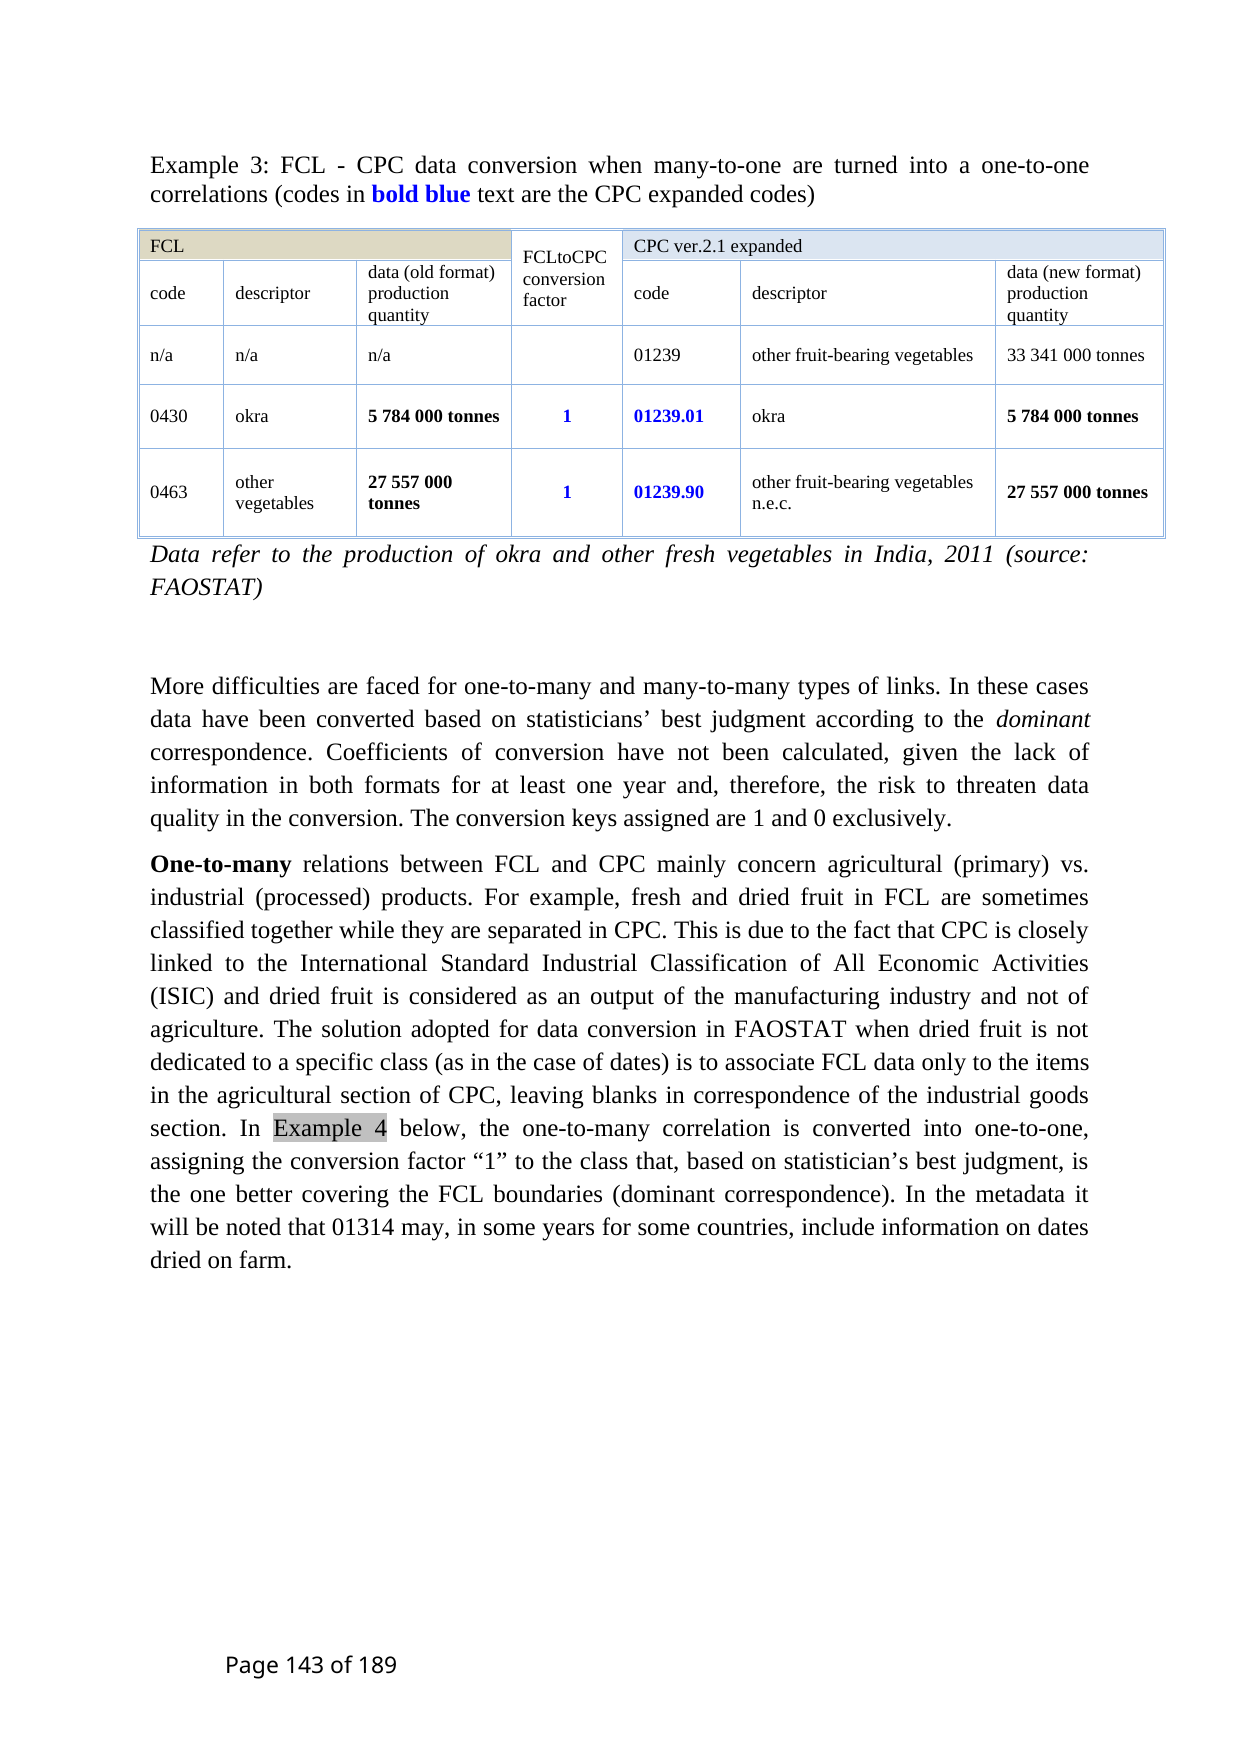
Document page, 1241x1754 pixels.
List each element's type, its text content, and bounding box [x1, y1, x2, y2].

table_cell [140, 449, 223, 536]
text One-to-many relations between FCL and CPC mainly concern agricultural (primary) vs. industrial (processed) products. For example, fresh and dried fruit in FCL are sometimes classified together while they are separated in CPC. This is due to the fact that CPC is closely linked to the International Standard Industrial Classification of All Economic Activities (ISIC) and dried fruit is considered as an output of the manufacturing industry and not of agriculture. The solution adopted for data conversion in FAOSTAT when dried fruit is not dedicated to a specific class (as in the case of dates) is to associate FCL data only to the items in the agricultural section of CPC, leaving blanks in correspondence of the industrial goods section. In Example 4 below, the one-to-many correlation is converted into one-to-one, assigning the conversion factor “1” to the class that, based on statistician’s best judgment, is the one better covering the FCL boundaries (dominant correspondence). In the metadata it will be noted that 01314 may, in some years for some countries, include information on dates dried on farm. [150, 849, 1090, 1274]
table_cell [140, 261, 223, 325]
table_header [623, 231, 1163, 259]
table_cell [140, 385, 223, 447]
text Data refer to the production of okra and other fresh vegetables in India, 2011 (source: FAOSTAT) [150, 539, 1090, 601]
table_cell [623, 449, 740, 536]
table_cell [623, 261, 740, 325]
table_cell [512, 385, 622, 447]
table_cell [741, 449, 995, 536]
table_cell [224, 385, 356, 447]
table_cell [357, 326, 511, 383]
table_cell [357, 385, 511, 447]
text More difficulties are faced for one-to-many and many-to-many types of links. In these cases data have been converted based on statisticians’ best judgment according to the dominant correspondence. Coefficients of conversion have not been calculated, given the lack of information in both formats for at least one year and, therefore, the risk to threaten data quality in the conversion. The conversion keys assigned are 1 and 0 exclusively. [150, 671, 1090, 832]
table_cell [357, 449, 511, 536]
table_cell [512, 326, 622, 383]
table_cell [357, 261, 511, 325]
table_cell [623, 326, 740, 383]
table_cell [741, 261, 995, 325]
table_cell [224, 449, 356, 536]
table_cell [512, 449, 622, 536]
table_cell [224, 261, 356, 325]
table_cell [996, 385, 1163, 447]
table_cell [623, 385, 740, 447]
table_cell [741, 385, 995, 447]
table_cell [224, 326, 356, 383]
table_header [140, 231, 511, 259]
text Example 3: FCL - CPC data conversion when many-to-one are turned into a one-to-one correlations (codes in bold blue text are the CPC expanded codes) [150, 150, 1090, 207]
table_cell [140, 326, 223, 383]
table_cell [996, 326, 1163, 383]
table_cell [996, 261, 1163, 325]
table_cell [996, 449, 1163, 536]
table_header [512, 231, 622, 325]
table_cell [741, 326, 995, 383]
